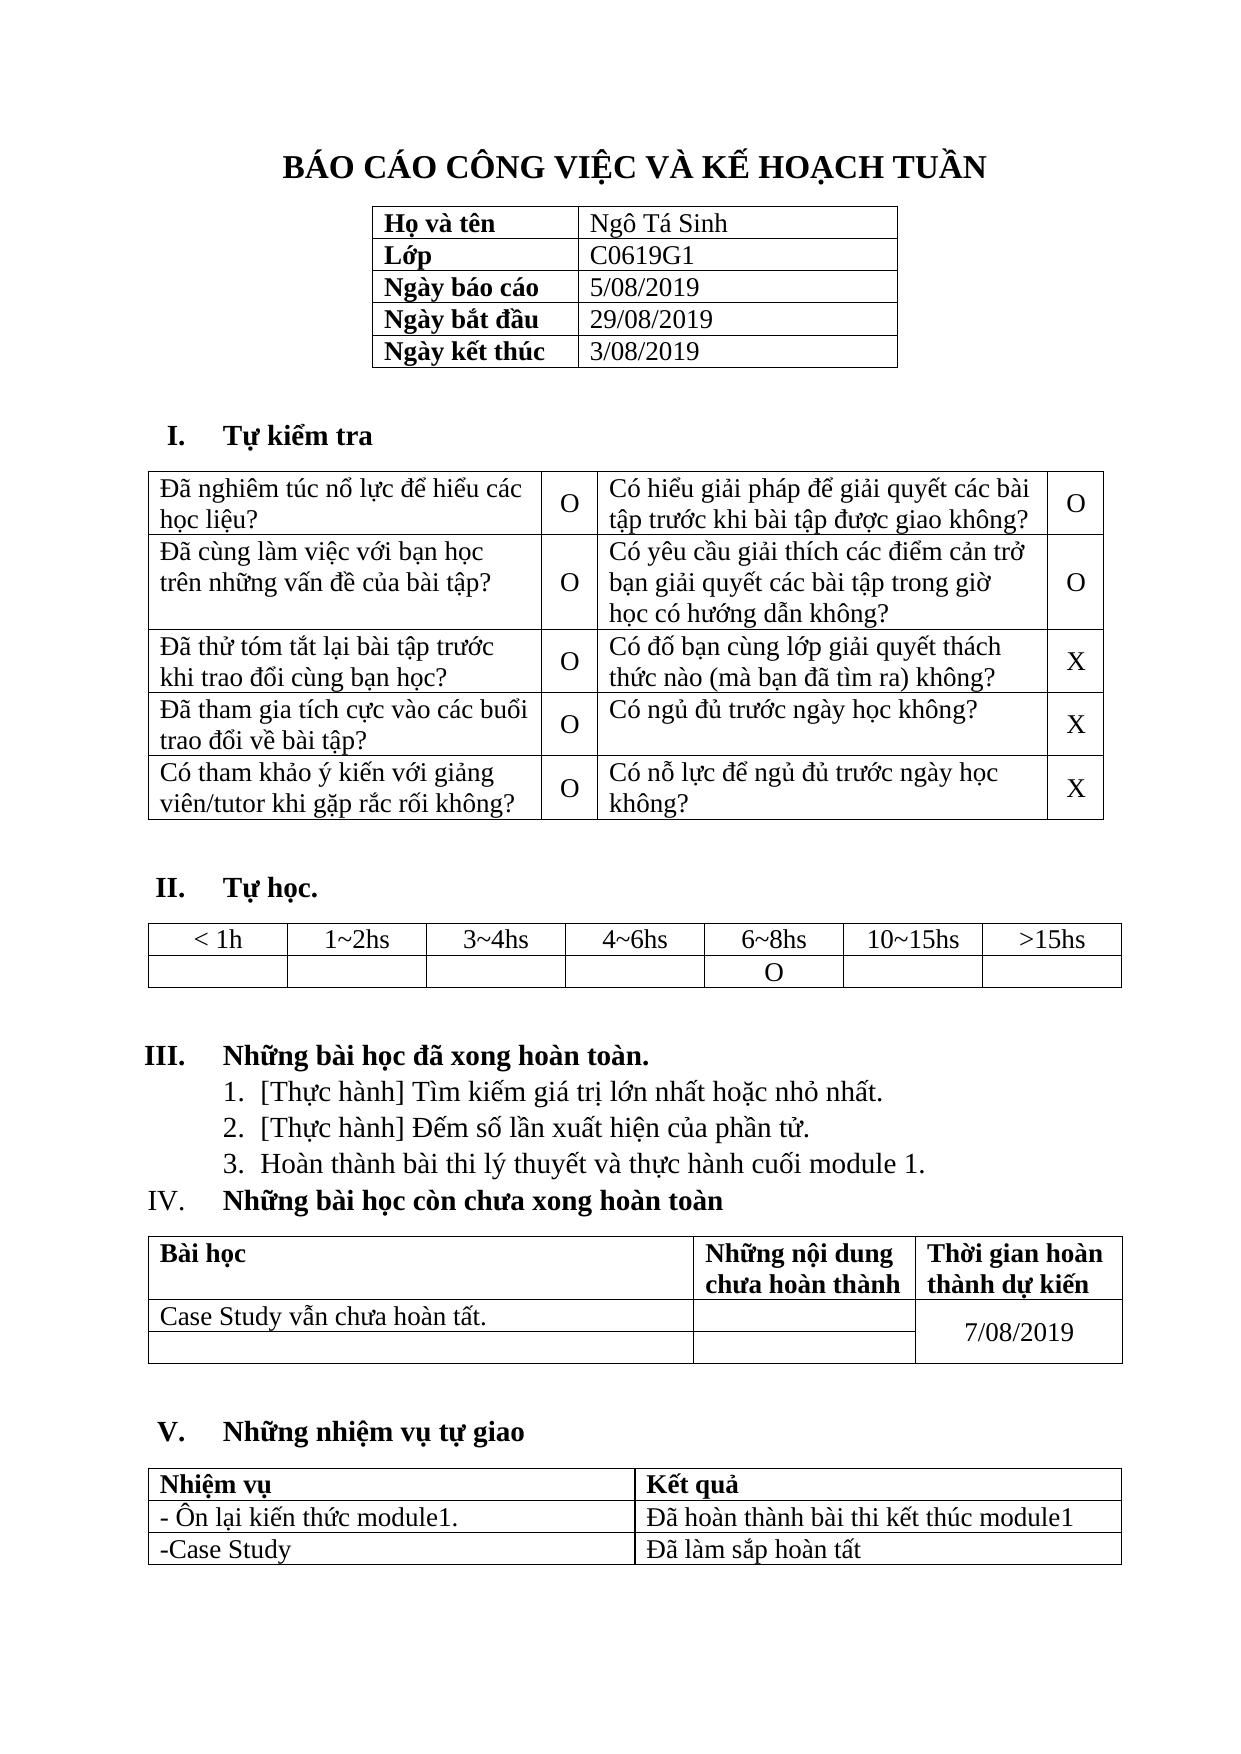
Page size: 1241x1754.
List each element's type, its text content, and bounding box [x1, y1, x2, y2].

list [Thực hành] Tìm kiếm giá trị lớn nhất hoặc nhỏ nhất. [223, 1074, 1122, 1108]
list Tự học. [185, 870, 1122, 903]
table_cell Có ngủ đủ trước ngày học không? [598, 693, 1047, 755]
table_header >15hs [983, 924, 1121, 955]
table_header Bài học [149, 1237, 693, 1299]
table_cell X [1048, 756, 1103, 818]
table_cell Có yêu cầu giải thích các điểm cản trở bạn giải quyết các bài tập trong giờ học có hướng dẫn không? [598, 535, 1047, 628]
table_header 3~4hs [427, 924, 565, 955]
table_cell [566, 956, 704, 987]
table_cell -Case Study [149, 1533, 634, 1564]
list Hoàn thành bài thi lý thuyết và thực hành cuối module 1. [223, 1147, 1122, 1180]
list Những bài học đã xong hoàn toàn. [185, 1038, 1122, 1072]
table_cell O [542, 756, 597, 818]
table_cell Ngày bắt đầu [373, 303, 578, 334]
table_cell 7/08/2019 [916, 1300, 1122, 1363]
table_header Nhiệm vụ [149, 1469, 634, 1499]
table_header O [542, 472, 597, 534]
table_cell Ngày báo cáo [373, 271, 578, 302]
table_cell Có nỗ lực để ngủ đủ trước ngày học không? [598, 756, 1047, 818]
table_cell [149, 1332, 693, 1363]
table_header Ngô Tá Sinh [579, 207, 897, 238]
table_header Kết quả [636, 1469, 1121, 1499]
table_cell C0619G1 [579, 239, 897, 270]
table_cell Đã làm sắp hoàn tất [636, 1533, 1121, 1564]
table_cell O [705, 956, 843, 987]
list [Thực hành] Đếm số lần xuất hiện của phần tử. [223, 1111, 1122, 1144]
text BÁO CÁO CÔNG VIỆC VÀ KẾ HOẠCH TUẦN [148, 148, 1122, 186]
table_cell Đã cùng làm việc với bạn học trên những vấn đề của bài tập? [149, 535, 541, 628]
table_cell 29/08/2019 [579, 303, 897, 334]
table_cell Lớp [373, 239, 578, 270]
table_cell Có đố bạn cùng lớp giải quyết thách thức nào (mà bạn đã tìm ra) không? [598, 630, 1047, 692]
table_cell 3/08/2019 [579, 336, 897, 367]
table_header 4~6hs [566, 924, 704, 955]
table_header Thời gian hoàn thành dự kiến [916, 1237, 1122, 1299]
list Tự kiểm tra [185, 418, 1122, 451]
list Những nhiệm vụ tự giao [185, 1414, 1122, 1448]
list Những bài học còn chưa xong hoàn toàn [185, 1183, 1122, 1216]
table_cell Có tham khảo ý kiến với giảng viên/tutor khi gặp rắc rối không? [149, 756, 541, 818]
table_cell O [542, 630, 597, 692]
table_cell [149, 956, 287, 987]
table_cell [694, 1300, 915, 1331]
table_cell Đã thử tóm tắt lại bài tập trước khi trao đổi cùng bạn học? [149, 630, 541, 692]
table_cell X [1048, 693, 1103, 755]
table_header Những nội dung chưa hoàn thành [694, 1237, 915, 1299]
table_cell - Ôn lại kiến thức module1. [149, 1501, 634, 1532]
table_cell O [542, 693, 597, 755]
table_header Đã nghiêm túc nổ lực để hiểu các học liệu? [149, 472, 541, 534]
table_cell [694, 1332, 915, 1363]
table_header 1~2hs [288, 924, 426, 955]
table_header Có hiểu giải pháp để giải quyết các bài tập trước khi bài tập được giao không? [598, 472, 1047, 534]
table_header O [1048, 472, 1103, 534]
table_cell Case Study vẫn chưa hoàn tất. [149, 1300, 693, 1331]
table_cell [983, 956, 1121, 987]
table_cell 5/08/2019 [579, 271, 897, 302]
table_cell [288, 956, 426, 987]
table_cell O [1048, 535, 1103, 628]
table_header 10~15hs [844, 924, 982, 955]
table_header Họ và tên [373, 207, 578, 238]
table_cell [844, 956, 982, 987]
table_cell X [1048, 630, 1103, 692]
table_cell [427, 956, 565, 987]
table_cell O [542, 535, 597, 628]
table_header < 1h [149, 924, 287, 955]
table_cell Đã hoàn thành bài thi kết thúc module1 [636, 1501, 1121, 1532]
table_cell Đã tham gia tích cực vào các buổi trao đổi về bài tập? [149, 693, 541, 755]
table_cell Ngày kết thúc [373, 336, 578, 367]
table_header 6~8hs [705, 924, 843, 955]
